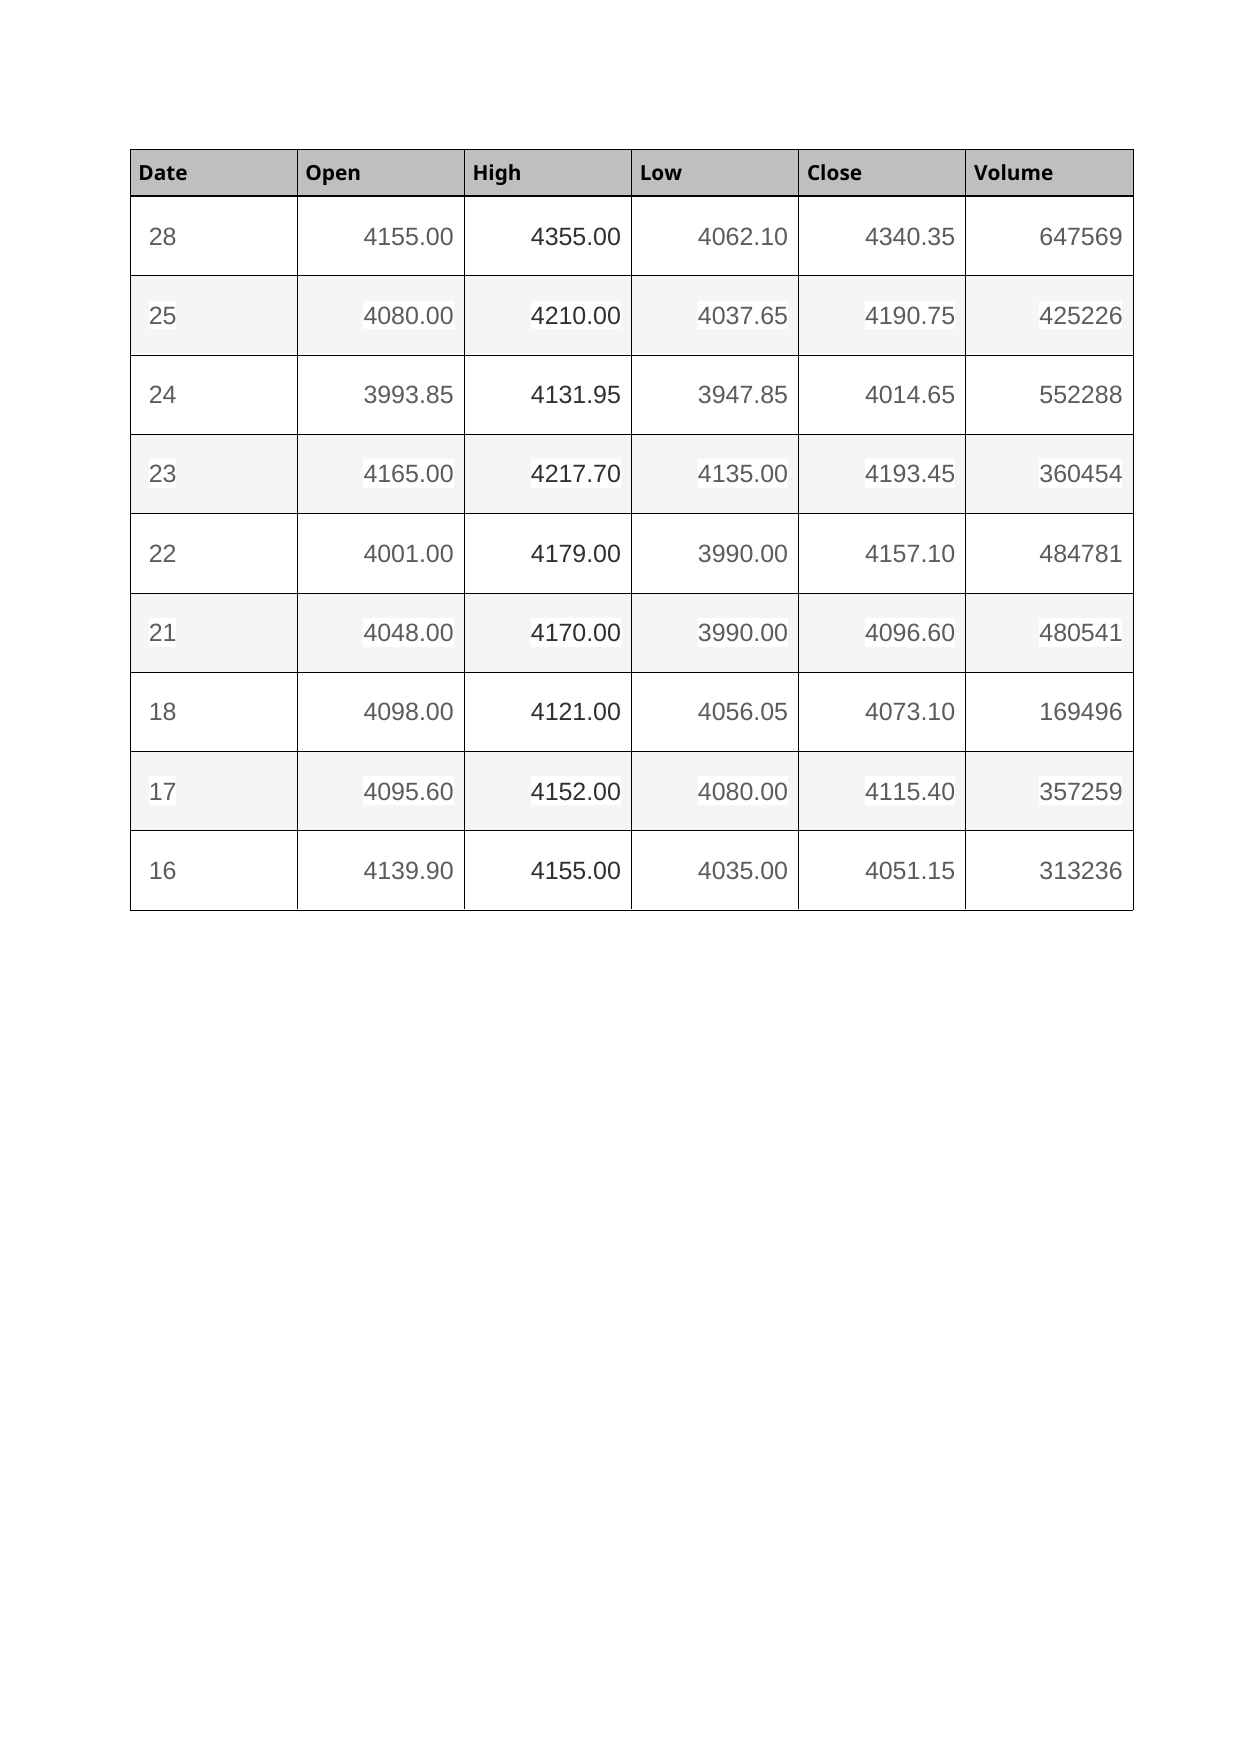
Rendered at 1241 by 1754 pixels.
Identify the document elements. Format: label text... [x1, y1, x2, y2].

table_cell 484781 [966, 514, 1133, 592]
table_cell 4062.10 [632, 197, 798, 275]
table_cell 4037.65 [632, 276, 798, 354]
table_header Open [298, 150, 464, 195]
table_cell 313236 [966, 831, 1133, 909]
table_cell 4080.00 [632, 752, 798, 830]
table_cell 4014.65 [799, 356, 965, 434]
table_cell 647569 [966, 197, 1133, 275]
table_cell 4139.90 [298, 831, 464, 909]
table_cell 4056.05 [632, 673, 798, 751]
table_cell 4131.95 [465, 356, 631, 434]
table_cell 4121.00 [465, 673, 631, 751]
table_cell 4217.70 [465, 435, 631, 513]
table_cell 4193.45 [799, 435, 965, 513]
table_cell 4051.15 [799, 831, 965, 909]
table_cell 21 [131, 594, 297, 672]
table_header Low [632, 150, 798, 195]
table_cell 17 [131, 752, 297, 830]
table_cell 4155.00 [465, 831, 631, 909]
table_cell 4135.00 [632, 435, 798, 513]
table_cell 23 [131, 435, 297, 513]
table_cell 4080.00 [298, 276, 464, 354]
table_cell 4035.00 [632, 831, 798, 909]
table_cell 357259 [966, 752, 1133, 830]
table_cell 4115.40 [799, 752, 965, 830]
table_cell 4190.75 [799, 276, 965, 354]
table_cell 18 [131, 673, 297, 751]
table_cell 22 [131, 514, 297, 592]
table_cell 552288 [966, 356, 1133, 434]
table_cell 24 [131, 356, 297, 434]
table_cell 3990.00 [632, 514, 798, 592]
table_cell 4096.60 [799, 594, 965, 672]
table_cell 4157.10 [799, 514, 965, 592]
table_header Volume [966, 150, 1133, 195]
table_cell 4001.00 [298, 514, 464, 592]
table_cell 25 [131, 276, 297, 354]
table_cell 4095.60 [298, 752, 464, 830]
table_header Date [131, 150, 297, 195]
table_cell 3990.00 [632, 594, 798, 672]
table_cell 360454 [966, 435, 1133, 513]
table_cell 4210.00 [465, 276, 631, 354]
table_cell 4098.00 [298, 673, 464, 751]
table_cell 3993.85 [298, 356, 464, 434]
table_cell 169496 [966, 673, 1133, 751]
table_cell 4152.00 [465, 752, 631, 830]
table_cell 4170.00 [465, 594, 631, 672]
table_cell 4179.00 [465, 514, 631, 592]
table_header High [465, 150, 631, 195]
table_cell 4340.35 [799, 197, 965, 275]
table_cell 4165.00 [298, 435, 464, 513]
table_cell 4048.00 [298, 594, 464, 672]
table_cell 28 [131, 197, 297, 275]
table_cell 4073.10 [799, 673, 965, 751]
table_cell 425226 [966, 276, 1133, 354]
table_cell 4355.00 [465, 197, 631, 275]
table_header Close [799, 150, 965, 195]
table_cell 16 [131, 831, 297, 909]
table_cell 4155.00 [298, 197, 464, 275]
table_cell 480541 [966, 594, 1133, 672]
table_cell 3947.85 [632, 356, 798, 434]
